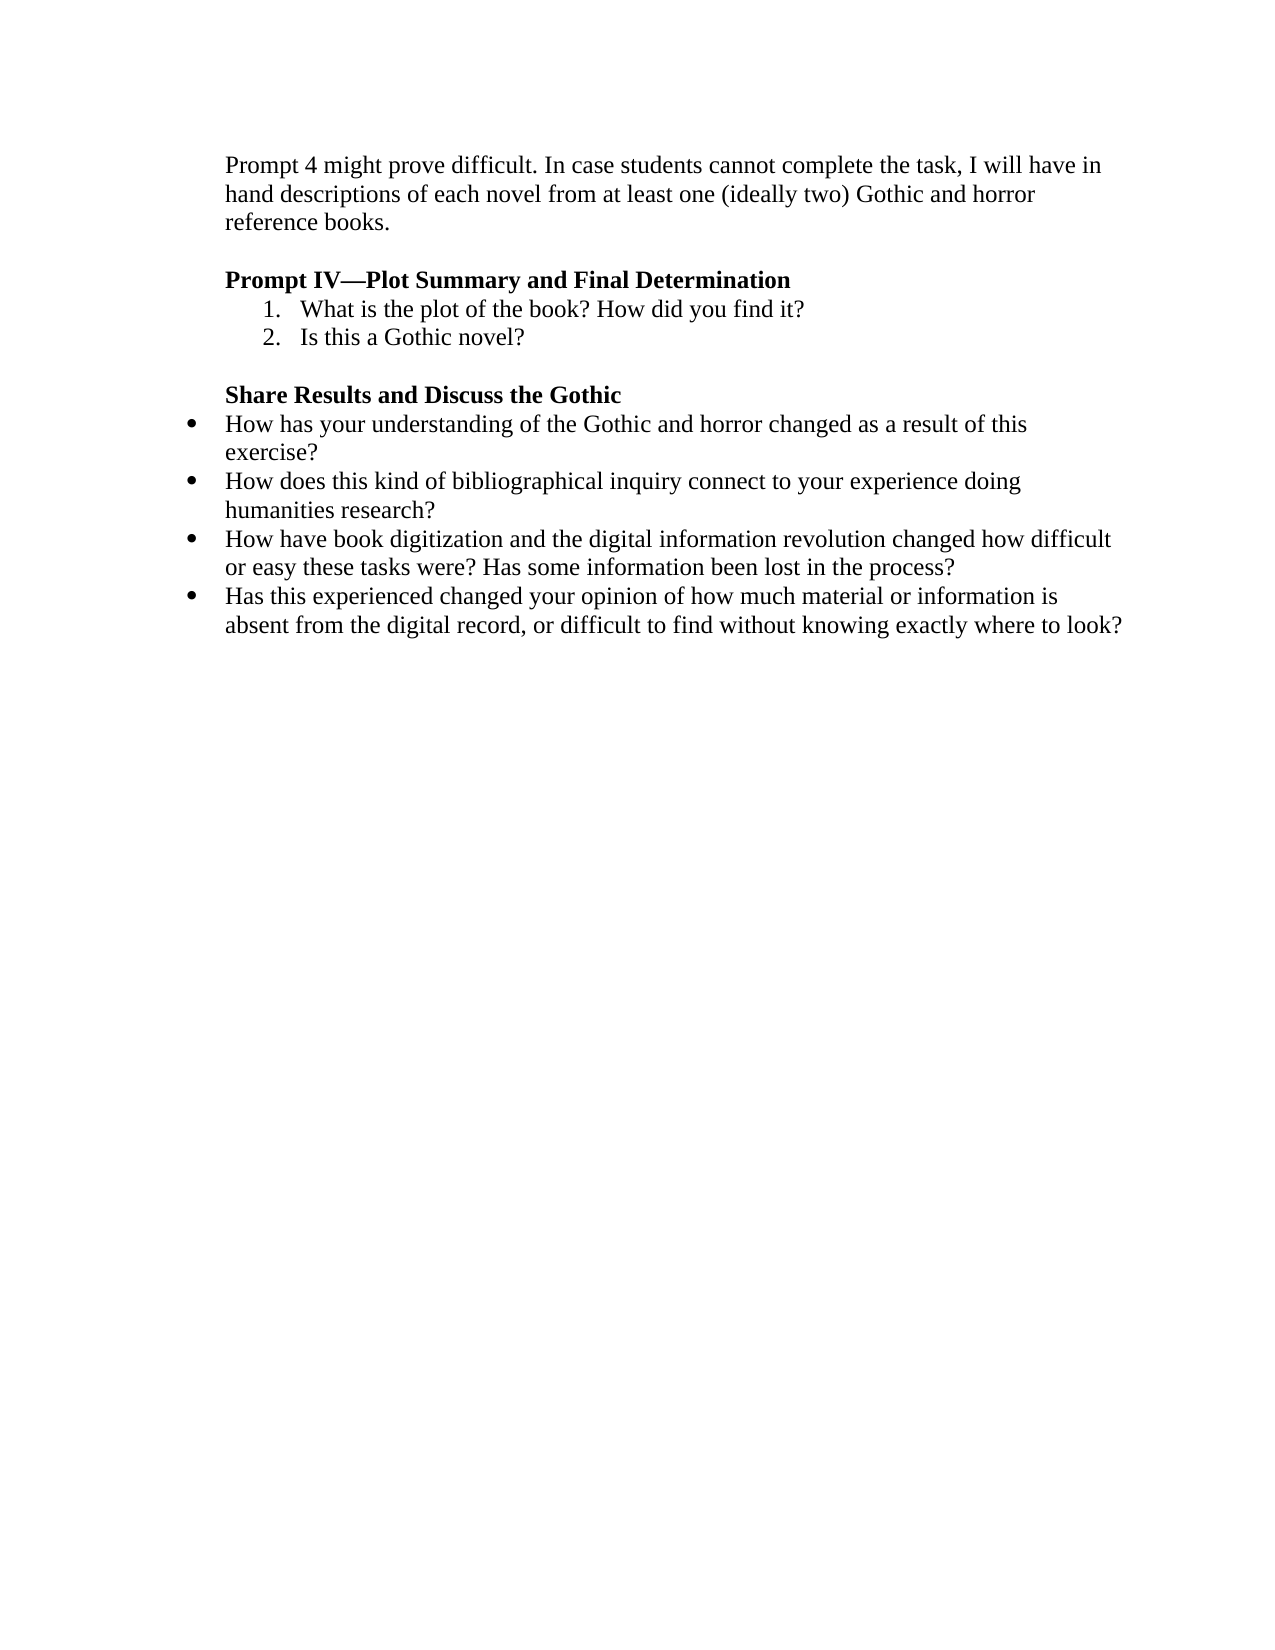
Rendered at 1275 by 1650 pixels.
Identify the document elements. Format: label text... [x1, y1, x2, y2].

text Prompt IV—Plot Summary and Final Determination [150, 265, 1125, 294]
text Prompt 4 might prove difficult. In case students cannot complete the task, I will have in hand descriptions of each novel from at least one (ideally two) Gothic and horror reference books. [225, 150, 1125, 236]
list How have book digitization and the digital information revolution changed how difficult or easy these tasks were? Has some information been lost in the process? [187, 524, 1125, 581]
text Share Results and Discuss the Gothic [225, 380, 1125, 409]
list Is this a Gothic novel? [262, 322, 1125, 351]
list What is the plot of the book? How did you find it? [262, 294, 1125, 322]
list How has your understanding of the Gothic and horror changed as a result of this exercise? [187, 409, 1125, 466]
list Has this experienced changed your opinion of how much material or information is absent from the digital record, or difficult to find without knowing exactly where to look? [187, 581, 1125, 639]
list How does this kind of bibliographical inquiry connect to your experience doing humanities research? [187, 466, 1125, 524]
